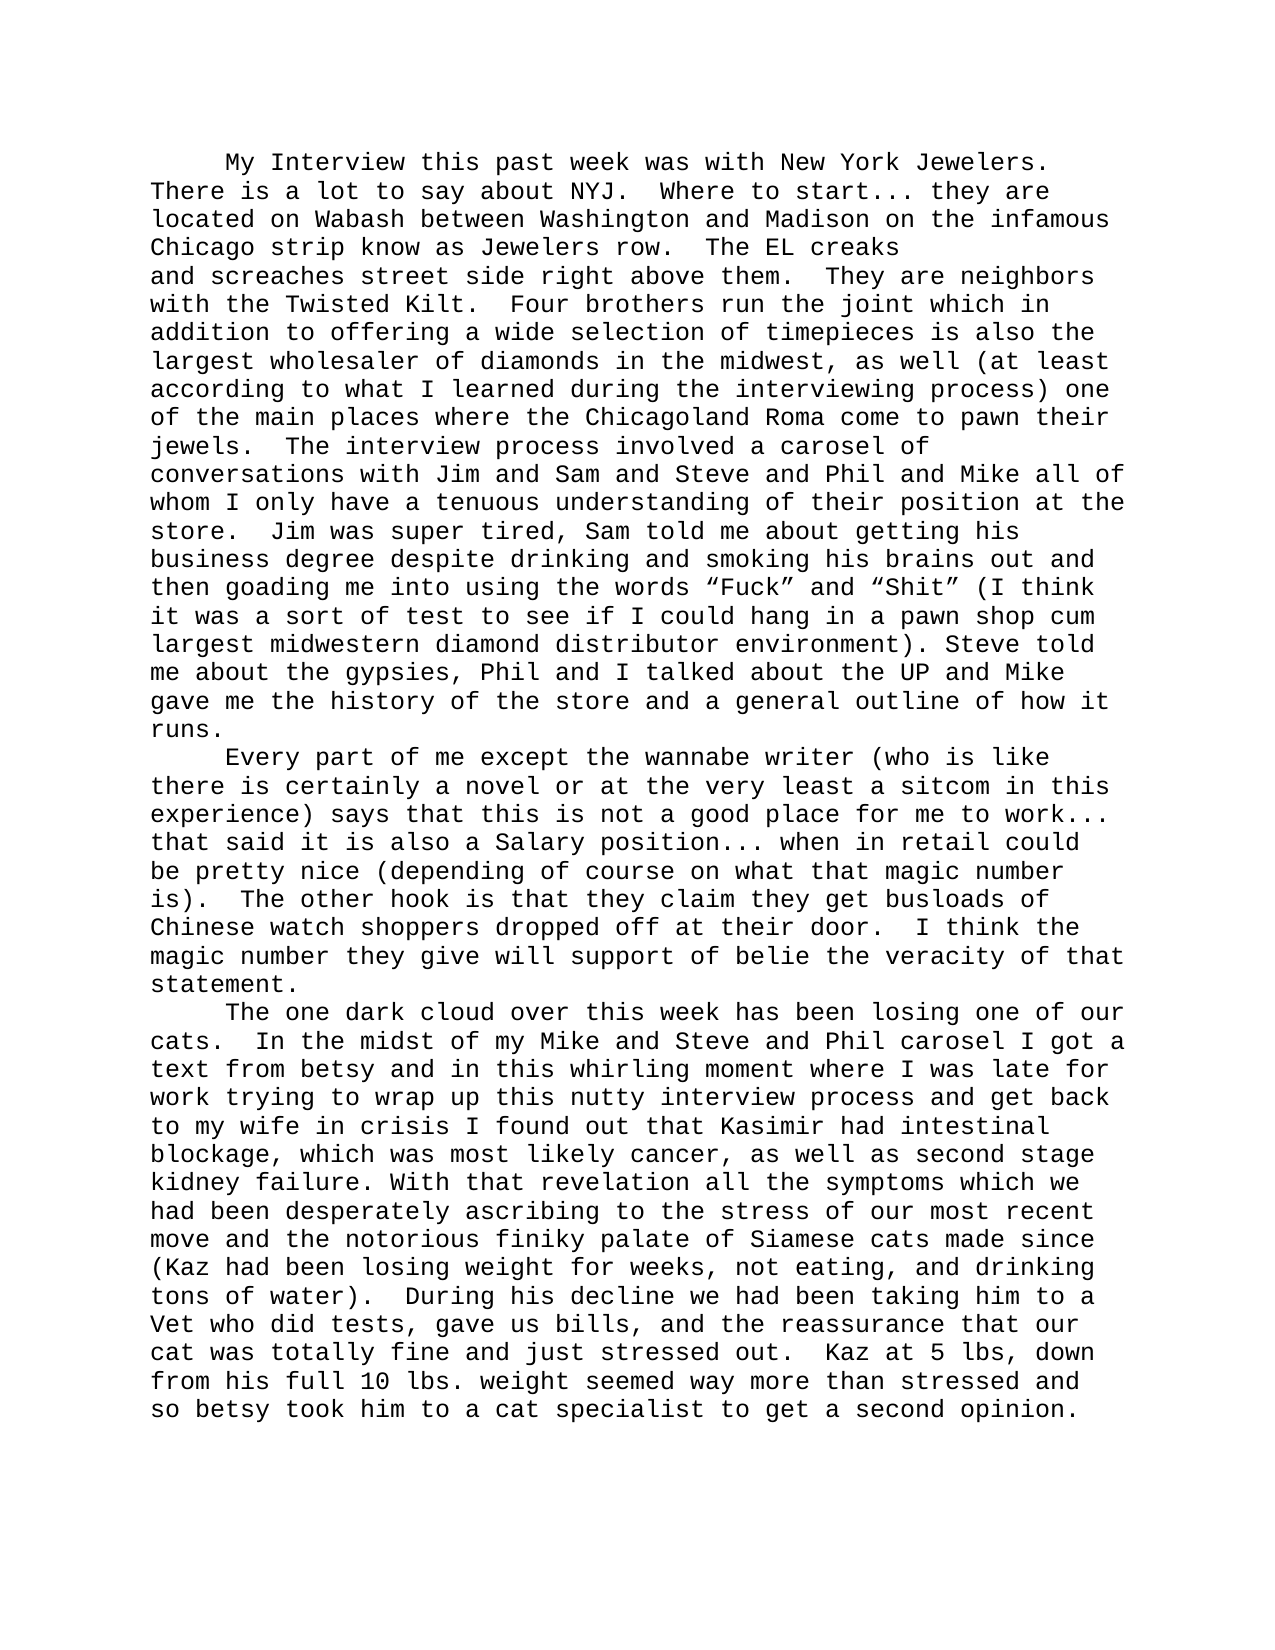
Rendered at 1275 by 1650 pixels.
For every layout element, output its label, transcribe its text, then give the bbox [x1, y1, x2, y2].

text The one dark cloud over this week has been losing one of our cats. In the midst of my Mike and Steve and Phil carosel I got a text from betsy and in this whirling moment where I was late for work trying to wrap up this nutty interview process and get back to my wife in crisis I found out that Kasimir had intestinal blockage, which was most likely cancer, as well as second stage kidney failure. With that revelation all the symptoms which we had been desperately ascribing to the stress of our most recent move and the notorious finiky palate of Siamese cats made since (Kaz had been losing weight for weeks, not eating, and drinking tons of water). During his decline we had been taking him to a Vet who did tests, gave us bills, and the reassurance that our cat was totally fine and just stressed out. Kaz at 5 lbs, down from his full 10 lbs. weight seemed way more than stressed and so betsy took him to a cat specialist to get a second opinion. [150, 1000, 1125, 1425]
text My Interview this past week was with New York Jewelers. There is a lot to say about NYJ. Where to start... they are located on Wabash between Washington and Madison on the infamous Chicago strip know as Jewelers row. The EL creaks and screaches street side right above them. They are neighbors with the Twisted Kilt. Four brothers run the joint which in addition to offering a wide selection of timepieces is also the largest wholesaler of diamonds in the midwest, as well (at least according to what I learned during the interviewing process) one of the main places where the Chicagoland Roma come to pawn their jewels. The interview process involved a carosel of conversations with Jim and Sam and Steve and Phil and Mike all of whom I only have a tenuous understanding of their position at the store. Jim was super tired, Sam told me about getting his business degree despite drinking and smoking his brains out and then goading me into using the words “Fuck” and “Shit” (I think it was a sort of test to see if I could hang in a pawn shop cum largest midwestern diamond distributor environment). Steve told me about the gypsies, Phil and I talked about the UP and Mike gave me the history of the store and a general outline of how it runs. [150, 150, 1125, 745]
text Every part of me except the wannabe writer (who is like there is certainly a novel or at the very least a sitcom in this experience) says that this is not a good place for me to work... that said it is also a Salary position... when in retail could be pretty nice (depending of course on what that magic number is). The other hook is that they claim they get busloads of Chinese watch shoppers dropped off at their door. I think the magic number they give will support of belie the veracity of that statement. [150, 745, 1125, 1000]
